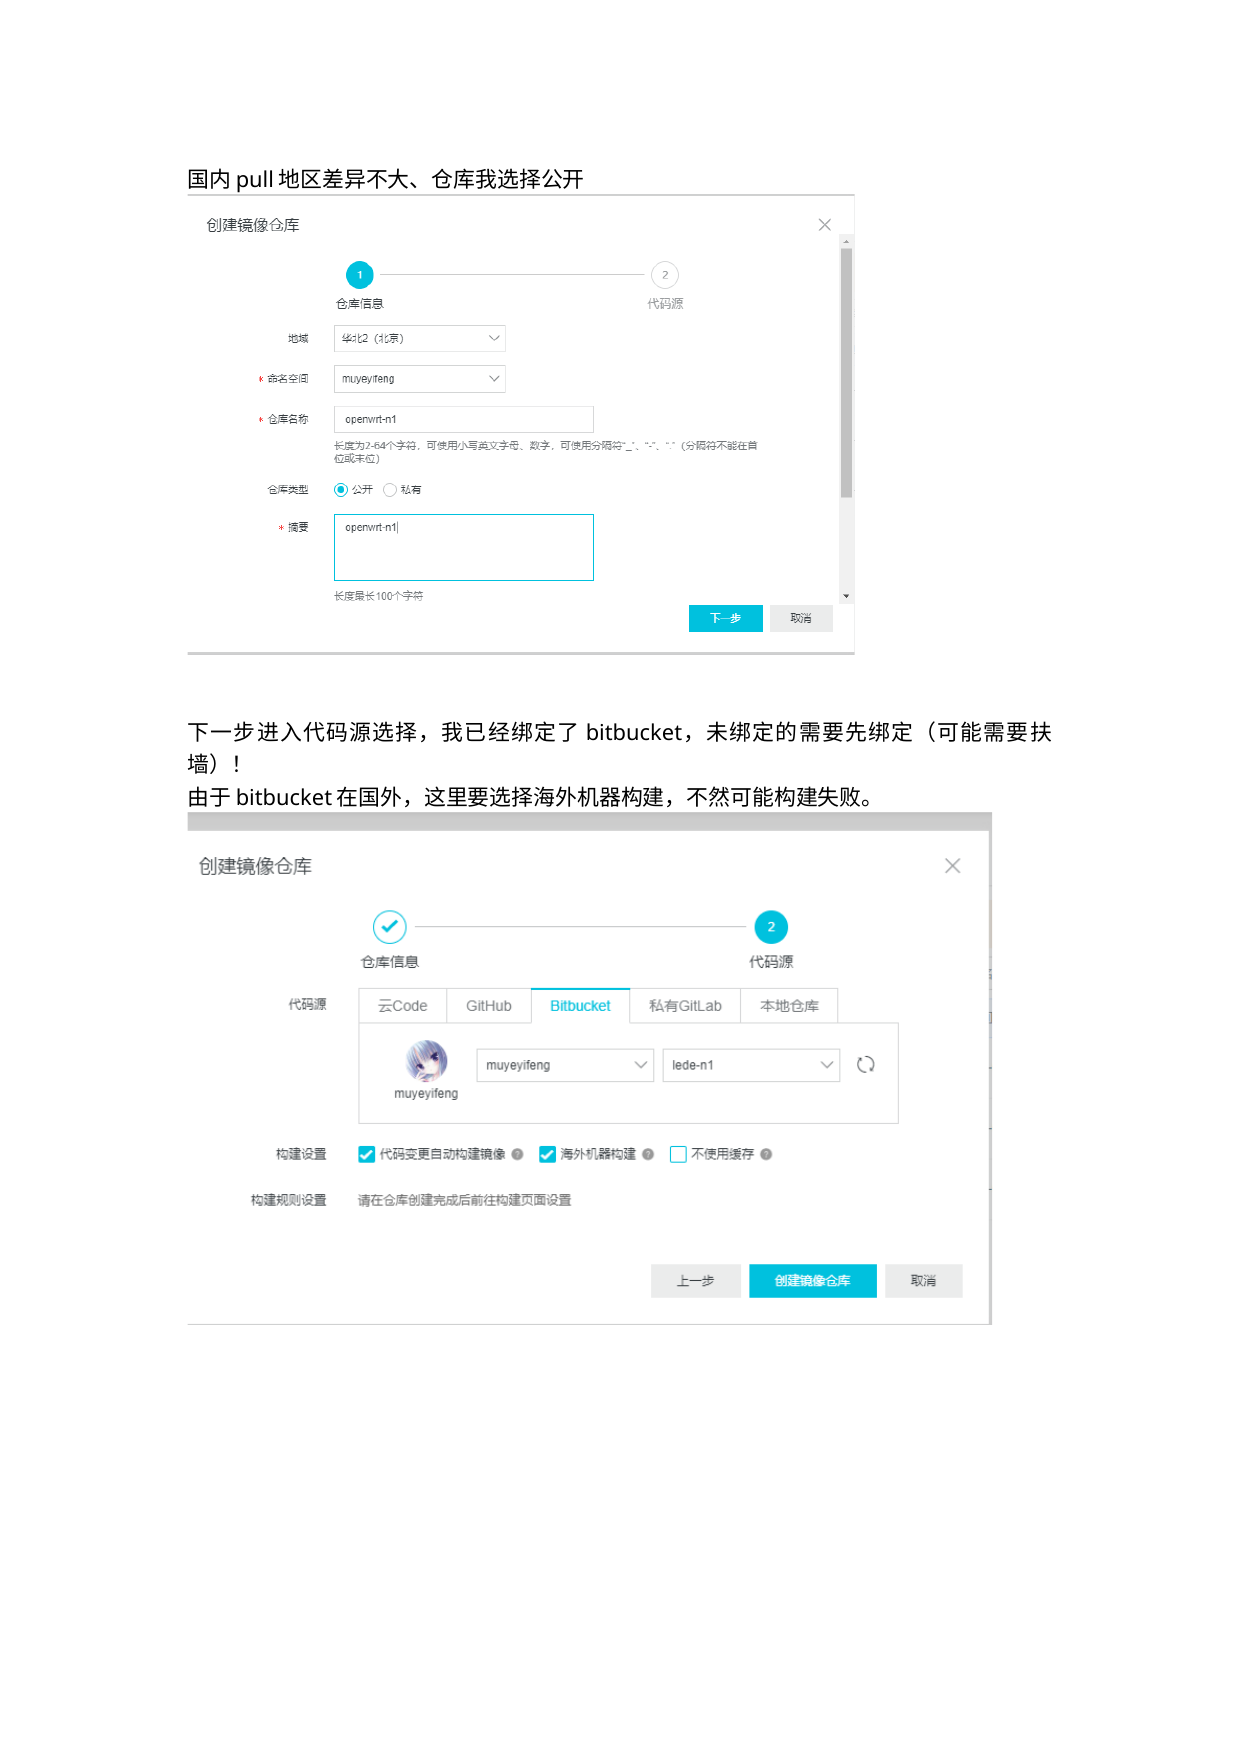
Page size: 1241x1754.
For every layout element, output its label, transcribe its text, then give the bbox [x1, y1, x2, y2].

picture [187, 812, 993, 1325]
picture [187, 194, 855, 655]
text 下一步进入代码源选择，我已经绑定了bitbucket，未绑定的需要先绑定（可能需要扶墙）！ [187, 714, 1053, 779]
text 国内pull地区差异不大、仓库我选择公开 [187, 162, 1053, 194]
text 由于bitbucket在国外，这里要选择海外机器构建，不然可能构建失败。 [187, 779, 1053, 812]
